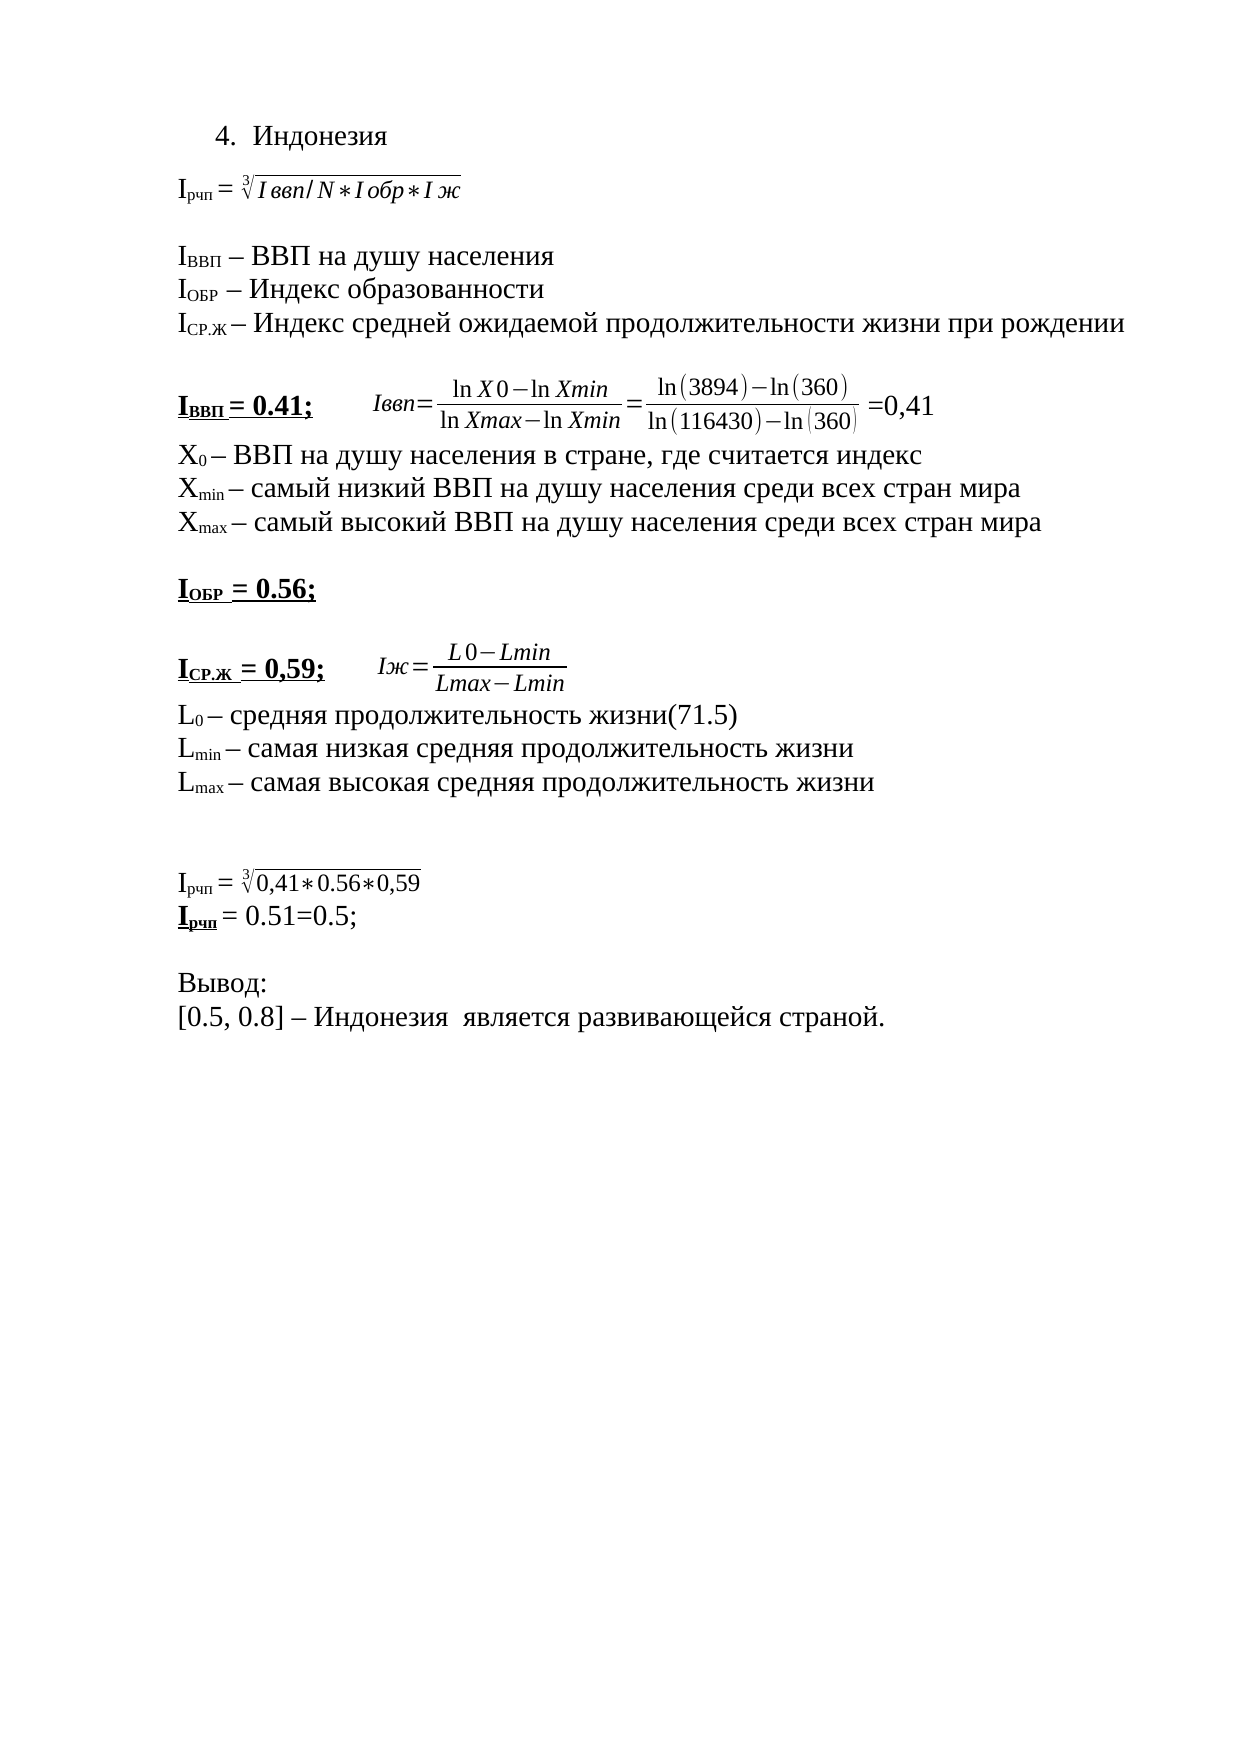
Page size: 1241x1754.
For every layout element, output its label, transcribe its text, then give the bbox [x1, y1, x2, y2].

text Iрчп = [177, 171, 1152, 204]
text Xmin – самый низкий ВВП на душу населения среди всех стран мира [177, 470, 1152, 504]
text IВВП – ВВП на душу населения [177, 238, 1152, 272]
text IСР.Ж = 0,59; [177, 638, 1152, 697]
text Xmax – самый высокий ВВП на душу населения среди всех стран мира [177, 504, 1152, 537]
text IОБР – Индекс образованности [177, 272, 1152, 305]
text Вывод: [177, 965, 1152, 999]
list Индонезия [215, 118, 1152, 152]
text X0 – ВВП на душу населения в стране, где считается индекс [177, 437, 1152, 470]
text L0 – средняя продолжительность жизни(71.5) [177, 697, 1152, 731]
text Lmin – самая низкая средняя продолжительность жизни [177, 731, 1152, 764]
text IОБР = 0.56; [177, 571, 1152, 604]
text Lmax – самая высокая средняя продолжительность жизни [177, 764, 1152, 798]
text [0.5, 0.8] – Индонезия является развивающейся страной. [177, 999, 1152, 1032]
text Iрчп = 0.51=0.5; [177, 898, 1152, 932]
text Iрчп = [177, 865, 1152, 898]
text IСР.Ж – Индекс средней ожидаемой продолжительности жизни при рождении [177, 305, 1152, 339]
text IВВП = 0.41; =0,41 [177, 372, 1152, 437]
